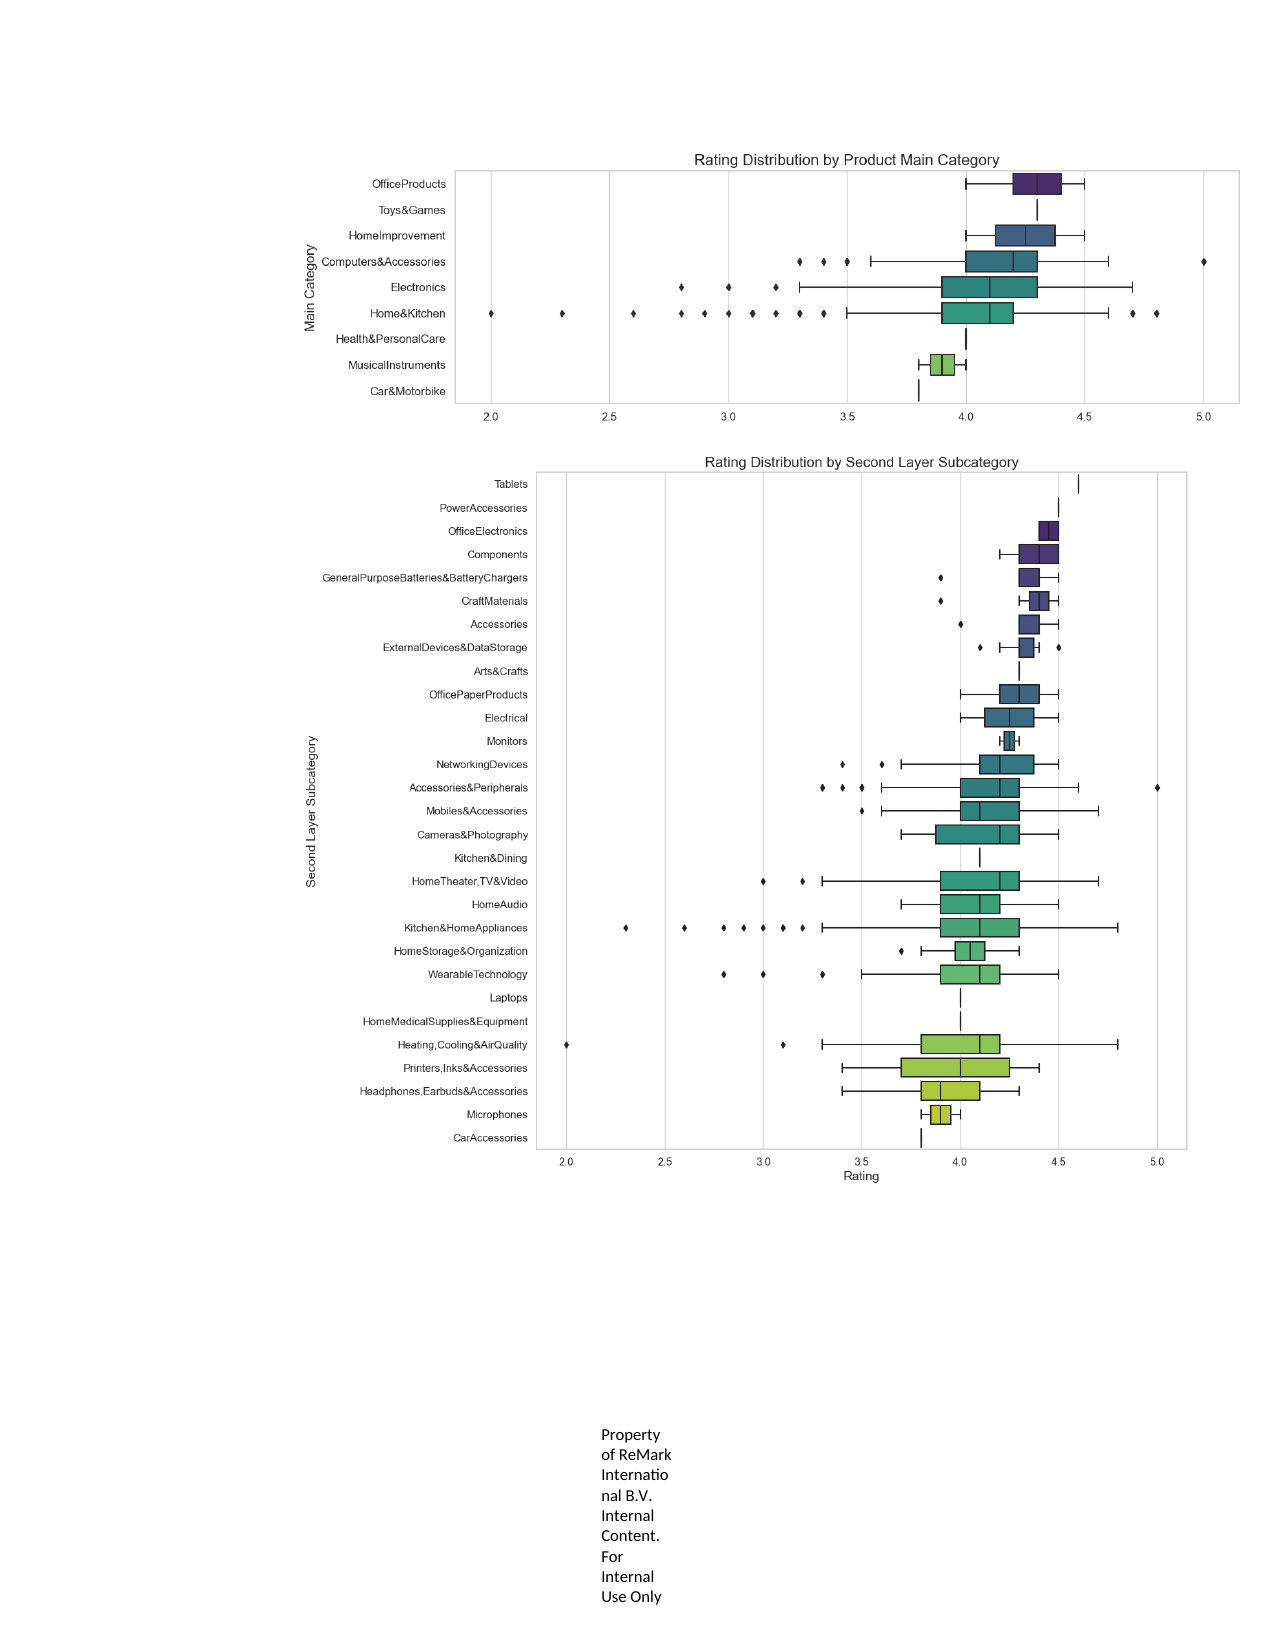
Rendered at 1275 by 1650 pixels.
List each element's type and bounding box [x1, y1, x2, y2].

picture [300, 450, 1193, 1189]
picture [300, 150, 1243, 421]
